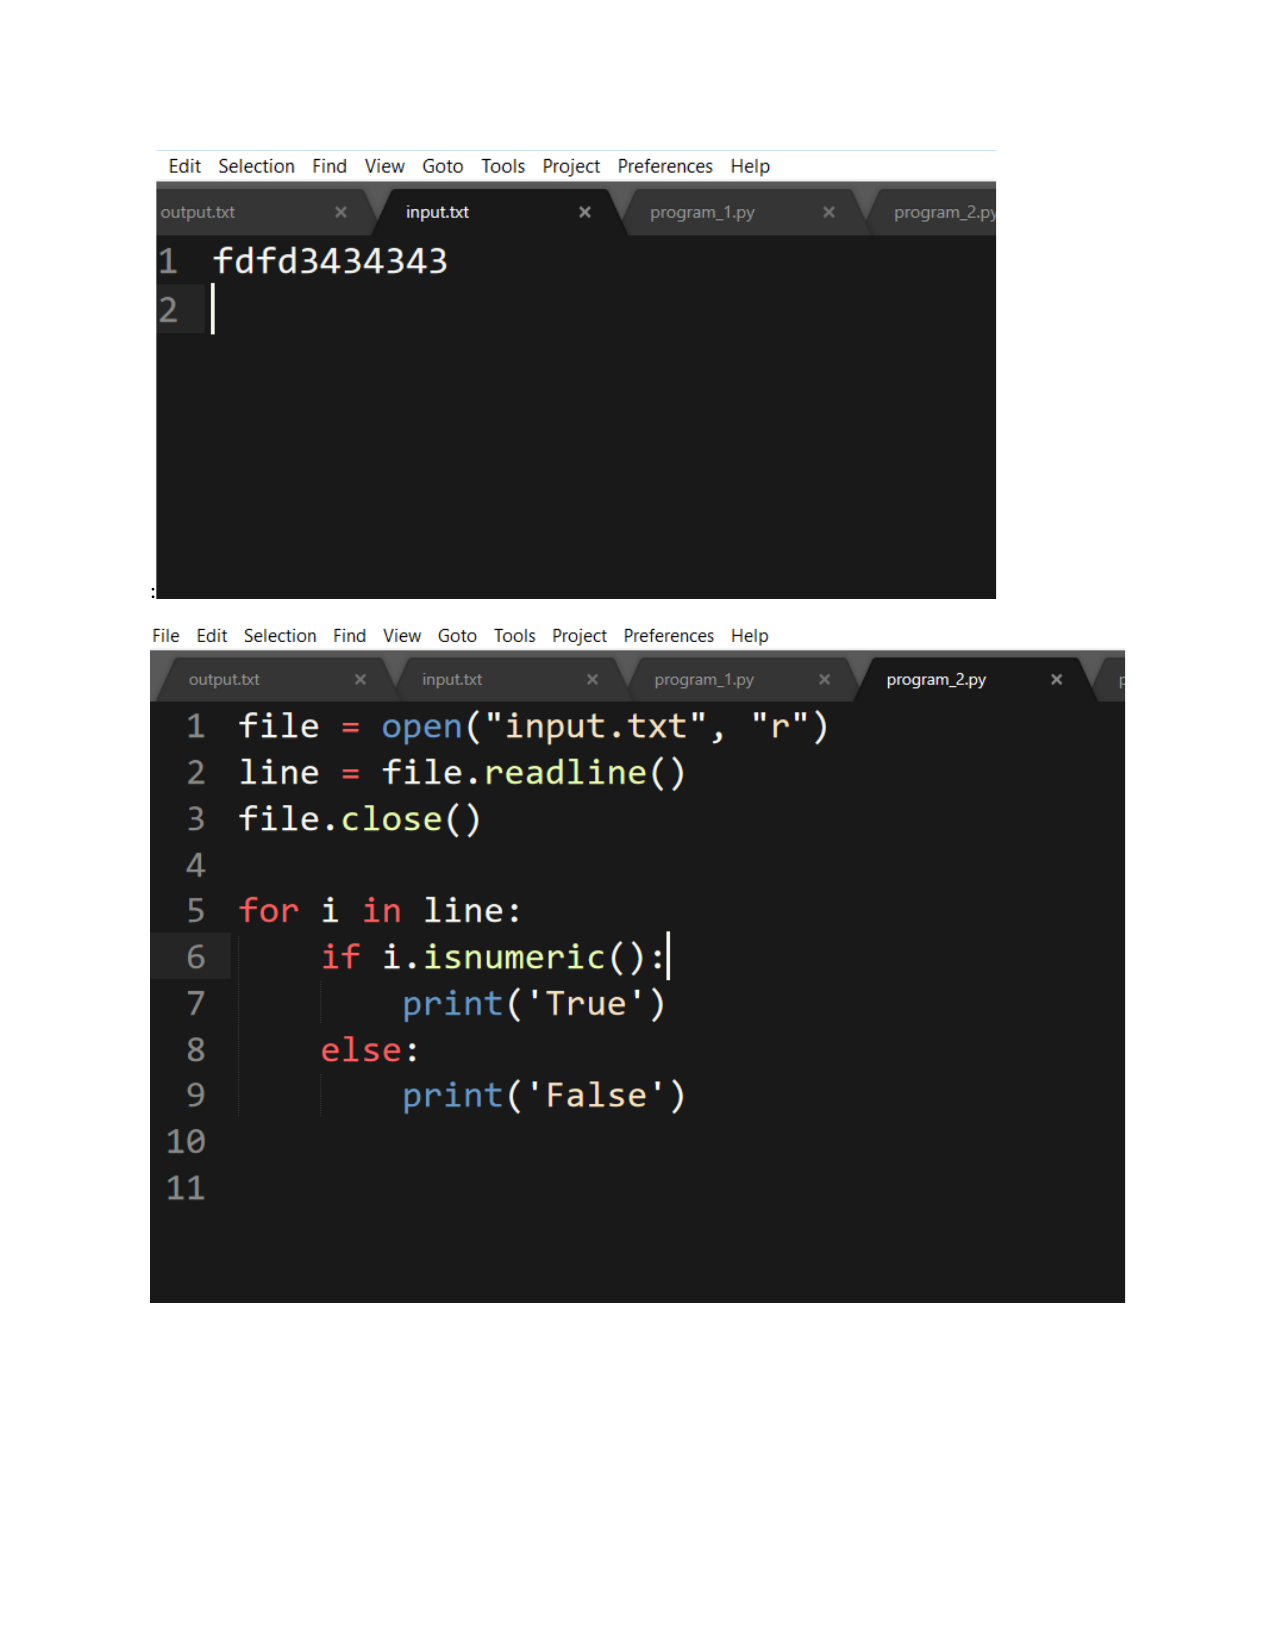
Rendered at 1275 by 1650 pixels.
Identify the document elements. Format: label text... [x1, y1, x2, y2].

picture [156, 150, 997, 599]
picture [150, 623, 1125, 1303]
